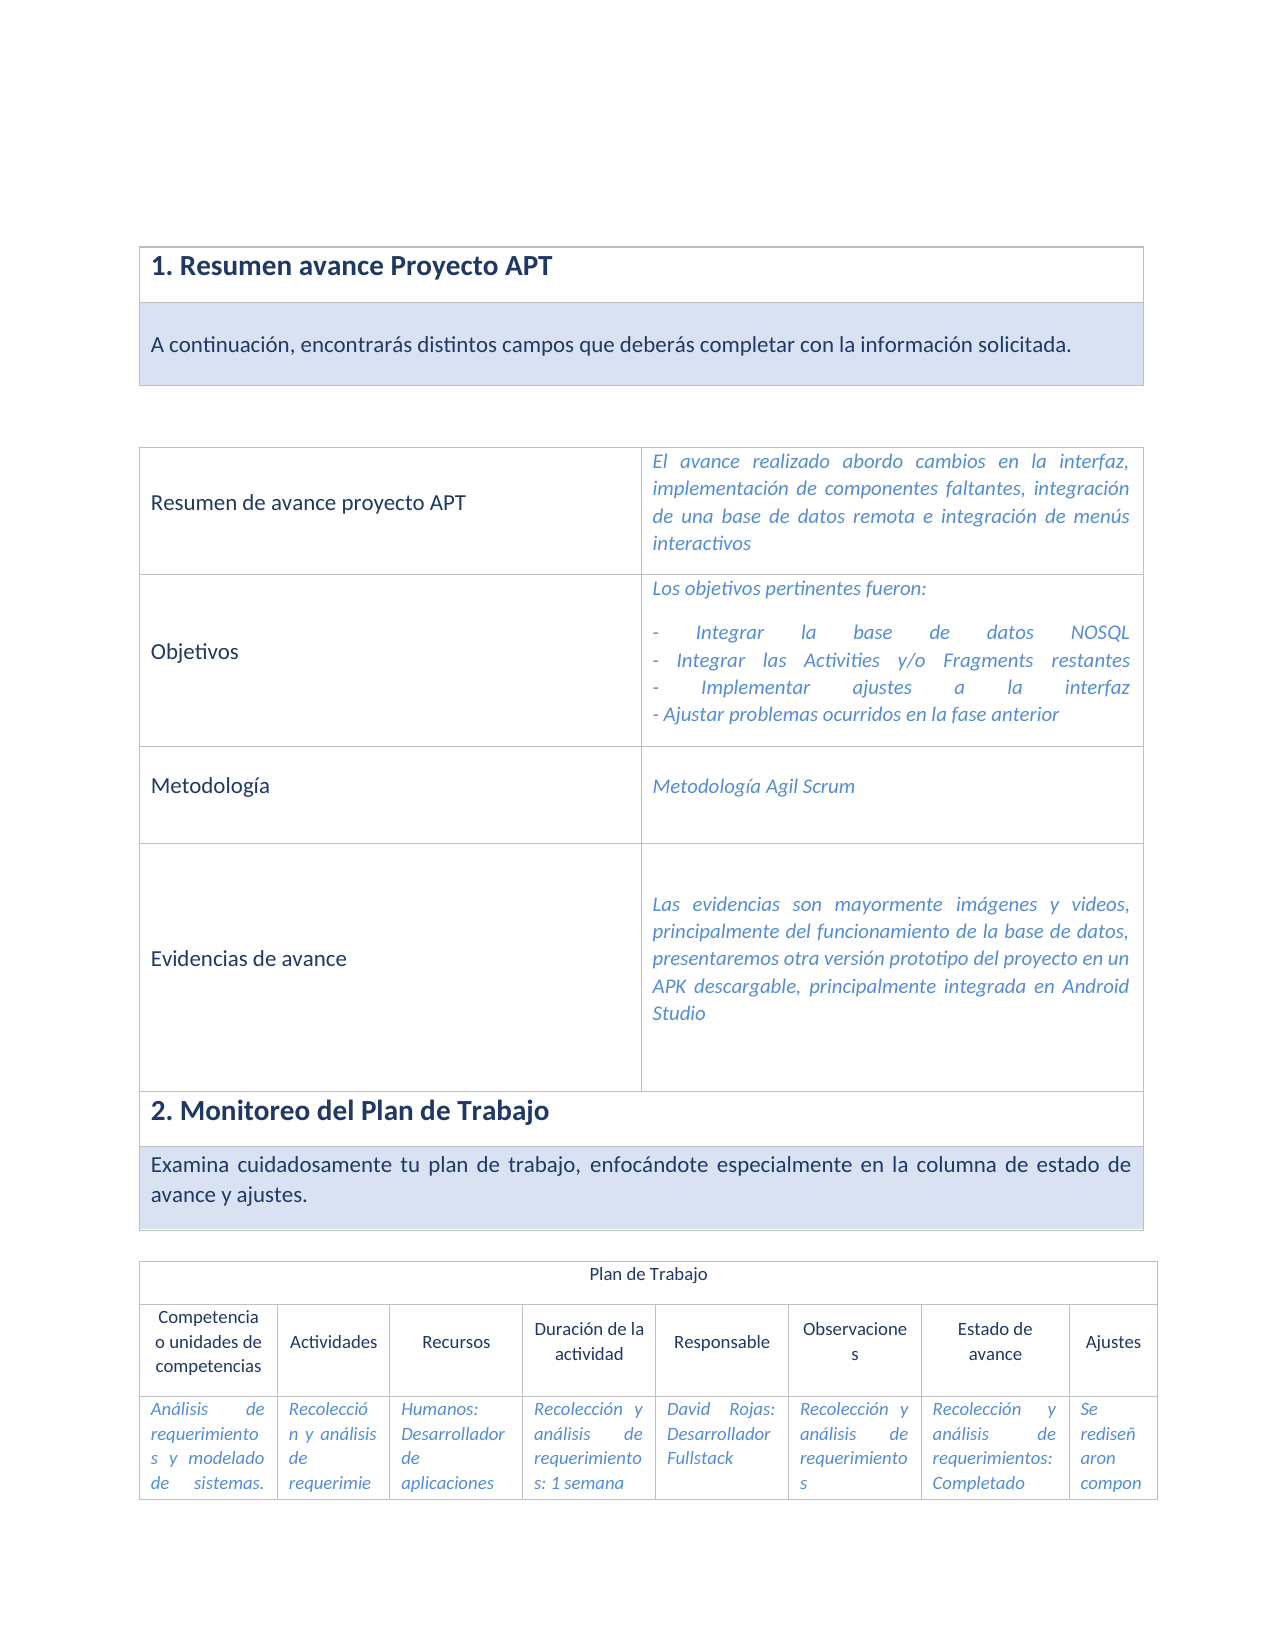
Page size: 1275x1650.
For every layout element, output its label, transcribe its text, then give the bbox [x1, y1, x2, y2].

table_cell Metodología [140, 747, 641, 843]
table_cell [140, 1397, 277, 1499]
table_cell Competencia o unidades de competencias [140, 1305, 277, 1396]
table_header Plan de Trabajo [140, 1262, 1157, 1304]
table_cell A continuación, encontrarás distintos campos que deberás completar con la información solicitada. [140, 303, 1143, 385]
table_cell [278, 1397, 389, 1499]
table_cell Los objetivos pertinentes fueron: - Integrar la base de datos NOSQL - Integrar las Activities y/o Fragments restantes - Implementar ajustes a la interfaz - Ajustar problemas ocurridos en la fase anterior [642, 575, 1143, 746]
table_cell Examina cuidadosamente tu plan de trabajo, enfocándote especialmente en la columna de estado de avance y ajustes. [140, 1147, 1143, 1229]
table_header 1. Resumen avance Proyecto APT [140, 248, 1143, 302]
table_cell Objetivos [140, 575, 641, 746]
table_cell Evidencias de avance [140, 844, 641, 1091]
table_header El avance realizado abordo cambios en la interfaz, implementación de componentes faltantes, integración de una base de datos remota e integración de menús interactivos [642, 448, 1143, 574]
table_cell Ajustes [1070, 1305, 1157, 1396]
table_cell Estado de avance [922, 1305, 1069, 1396]
table_header Resumen de avance proyecto APT [140, 448, 641, 574]
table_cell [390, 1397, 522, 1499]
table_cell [523, 1397, 655, 1499]
table_cell Actividades [278, 1305, 389, 1396]
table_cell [656, 1397, 788, 1499]
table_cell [922, 1397, 1069, 1499]
table_cell 2. Monitoreo del Plan de Trabajo [140, 1092, 1143, 1146]
table_cell Recursos [390, 1305, 522, 1396]
table_cell Las evidencias son mayormente imágenes y videos, principalmente del funcionamiento de la base de datos, presentaremos otra versión prototipo del proyecto en un APK descargable, principalmente integrada en Android Studio [642, 844, 1143, 1091]
table_cell Responsable [656, 1305, 788, 1396]
table_cell Metodología Agil Scrum [642, 747, 1143, 843]
table_cell Observaciones [789, 1305, 921, 1396]
table_cell Duración de la actividad [523, 1305, 655, 1396]
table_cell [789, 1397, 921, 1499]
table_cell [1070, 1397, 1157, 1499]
